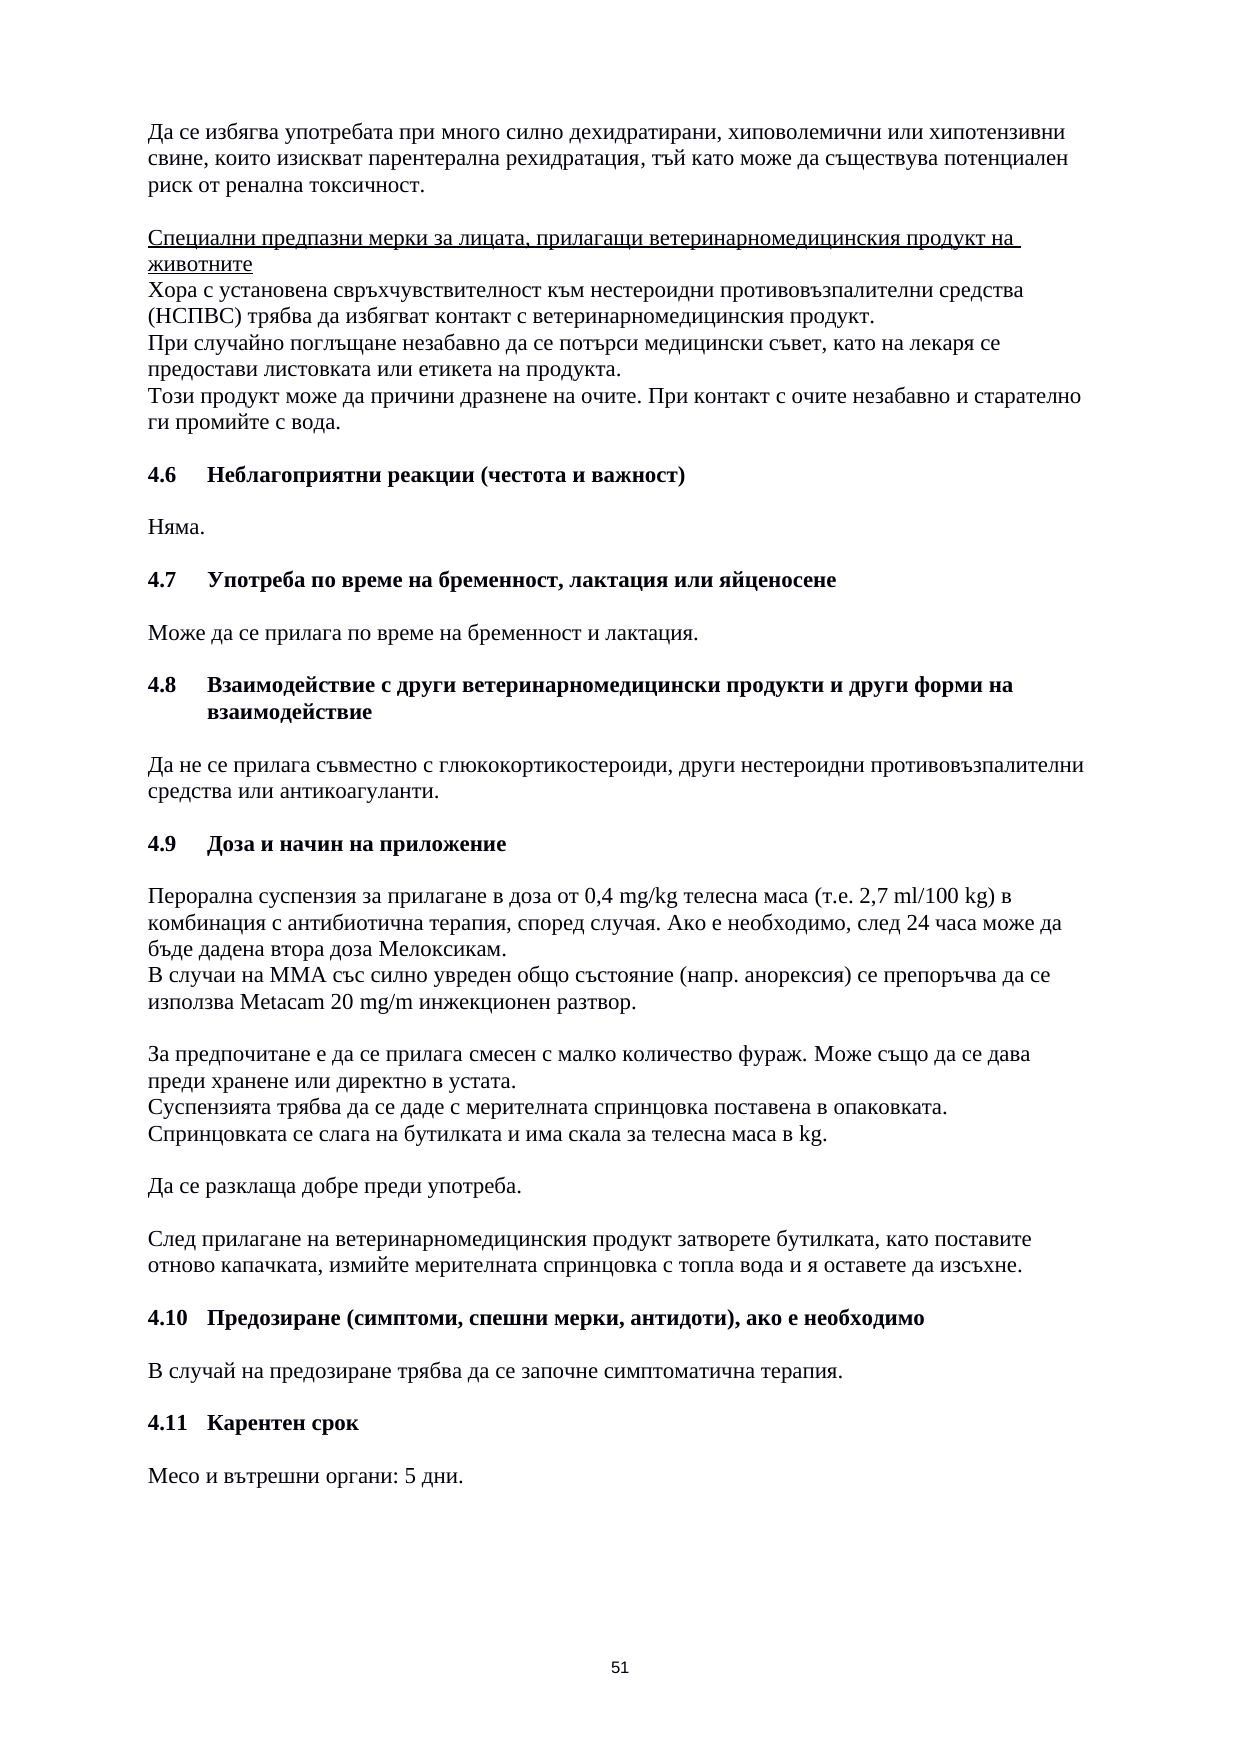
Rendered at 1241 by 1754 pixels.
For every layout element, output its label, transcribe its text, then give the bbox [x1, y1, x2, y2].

text 4.11 Карентен срок [148, 1409, 1092, 1436]
text Суспензията трябва да се даде с мерителната спринцовка поставена в опаковката. Спринцовката се слага на бутилката и има скала за телесна маса в kg. [148, 1093, 1092, 1146]
text 4.6 Неблагоприятни реакции (честота и важност) [148, 461, 1092, 487]
text 4.8 Взаимодействие с други ветеринарномедицински продукти и други форми на взаимодействие [148, 672, 1092, 724]
text След прилагане на ветеринарномедицинския продукт затворете бутилката, като поставите отново капачката, измийте мерителната спринцовка с топла вода и я оставете да изсъхне. [148, 1225, 1092, 1278]
text Да се избягва употребата при много силно дехидратирани, хиповолемични или хипотензивни свине, които изискват парентерална рехидратация, тъй като може да съществува потенциален риск от ренална токсичност. [148, 118, 1092, 197]
text За предпочитане е да се прилага смесен с малко количество фураж. Може също да се дава преди хранене или директно в устата. [148, 1041, 1092, 1093]
text Да не се прилага съвместно с глюкокортикостероиди, други нестероидни противовъзпалителни средства или антикоагуланти. [148, 751, 1092, 803]
text При случайно поглъщане незабавно да се потърси медицински съвет, като на лекаря се предостави листовката или етикета на продукта. [148, 329, 1092, 382]
text 4.10 Предозиране (симптоми, спешни мерки, антидоти), ако е необходимо [148, 1304, 1092, 1330]
text Специални предпазни мерки за лицата, прилагащи ветеринарномедицинския продукт на животните [148, 223, 1092, 276]
text В случаи на ММА със силно увреден общо състояние (напр. анорексия) се препоръчва да се използва Metacam 20 mg/m инжекционен разтвор. [148, 961, 1092, 1014]
text Да се разклаща добре преди употреба. [148, 1172, 1092, 1199]
text Месо и вътрешни органи: 5 дни. [148, 1462, 1092, 1488]
text Няма. [148, 513, 1092, 540]
text Хора с установена свръхчувствителност към нестероидни противовъзпалителни средства (НСПВС) трябва да избягват контакт с ветеринарномедицинския продукт. [148, 276, 1092, 329]
text 4.9 Доза и начин на приложение [148, 830, 1092, 856]
text Може да се прилага по време на бременност и лактация. [148, 619, 1092, 645]
text 4.7 Употреба по време на бременност, лактация или яйценосене [148, 566, 1092, 592]
text Този продукт може да причини дразнене на очите. При контакт с очите незабавно и старателно ги промийте с вода. [148, 382, 1092, 434]
text Перорална суспензия за прилагане в доза от 0,4 mg/kg телесна маса (т.е. 2,7 ml/100 kg) в комбинация с антибиотична терапия, според случая. Ако е необходимо, след 24 часа може да бъде дадена втора доза Мелоксикам. [148, 882, 1092, 961]
text В случай на предозиране трябва да се започне симптоматична терапия. [148, 1357, 1092, 1383]
